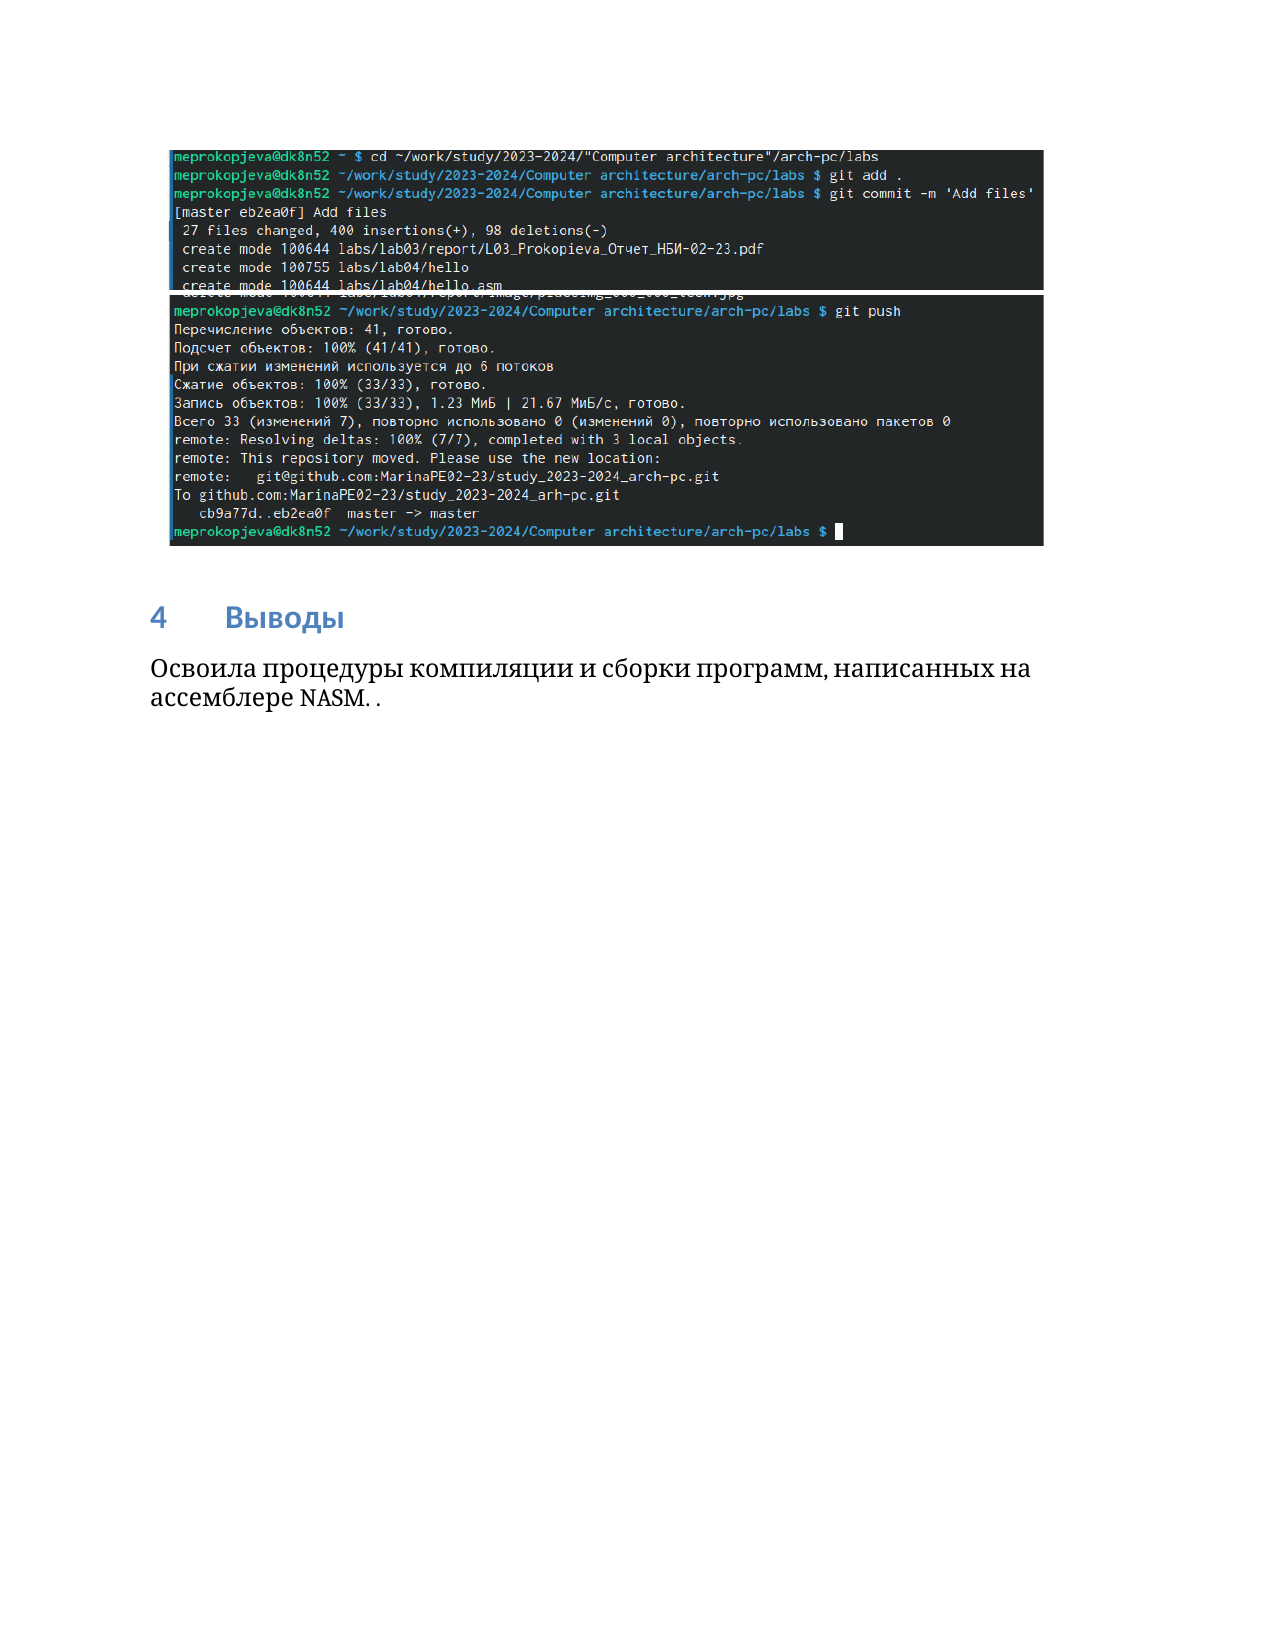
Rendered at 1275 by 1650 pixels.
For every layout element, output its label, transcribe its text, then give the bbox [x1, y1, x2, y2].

picture [168, 295, 1044, 546]
picture [168, 150, 1044, 290]
text Освоила процедуры компиляции и сборки программ, написанных на ассемблере NASM. . [150, 655, 1125, 713]
subtitle 4 Выводы [150, 596, 1125, 637]
